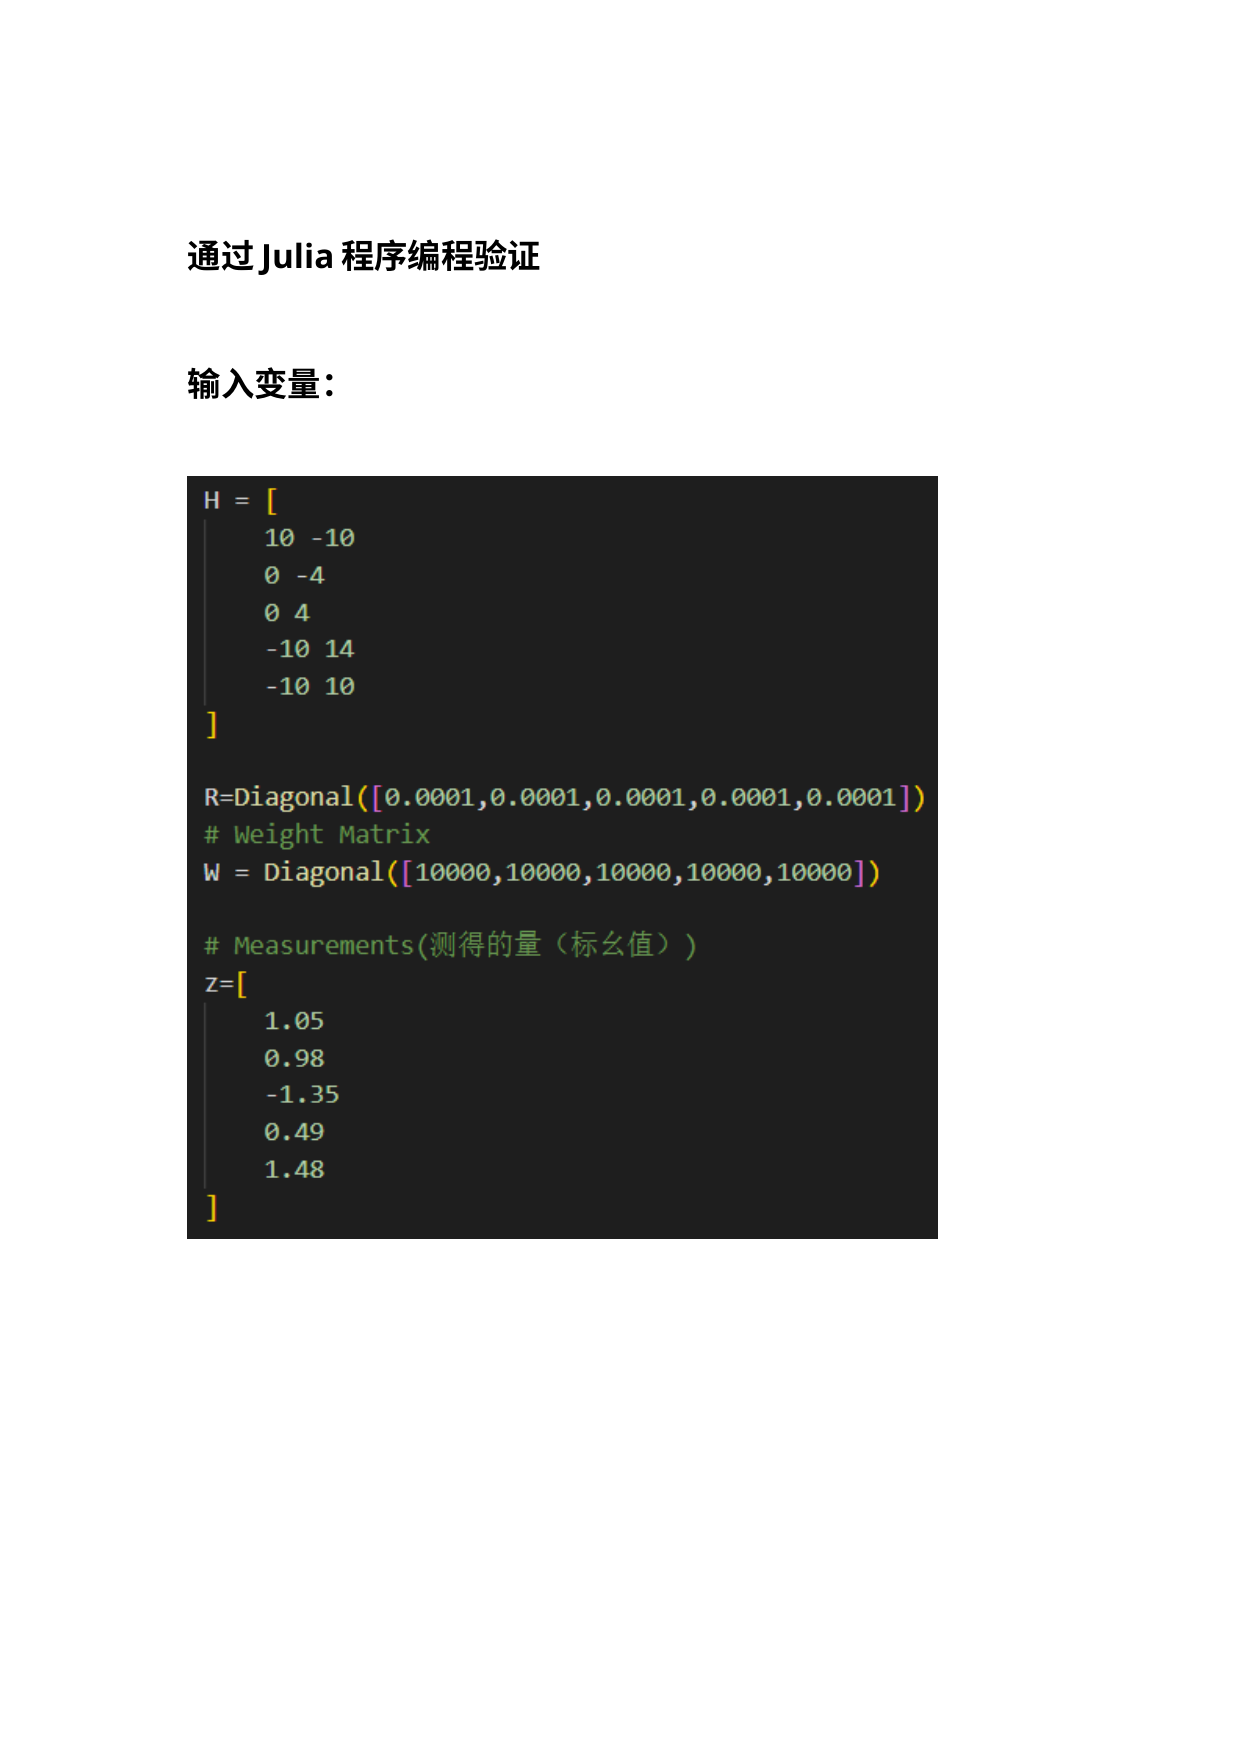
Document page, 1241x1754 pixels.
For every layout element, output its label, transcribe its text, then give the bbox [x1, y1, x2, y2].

subtitle 输入变量： [187, 349, 1053, 414]
picture [187, 476, 938, 1239]
subtitle 通过Julia程序编程验证 [187, 222, 1053, 287]
